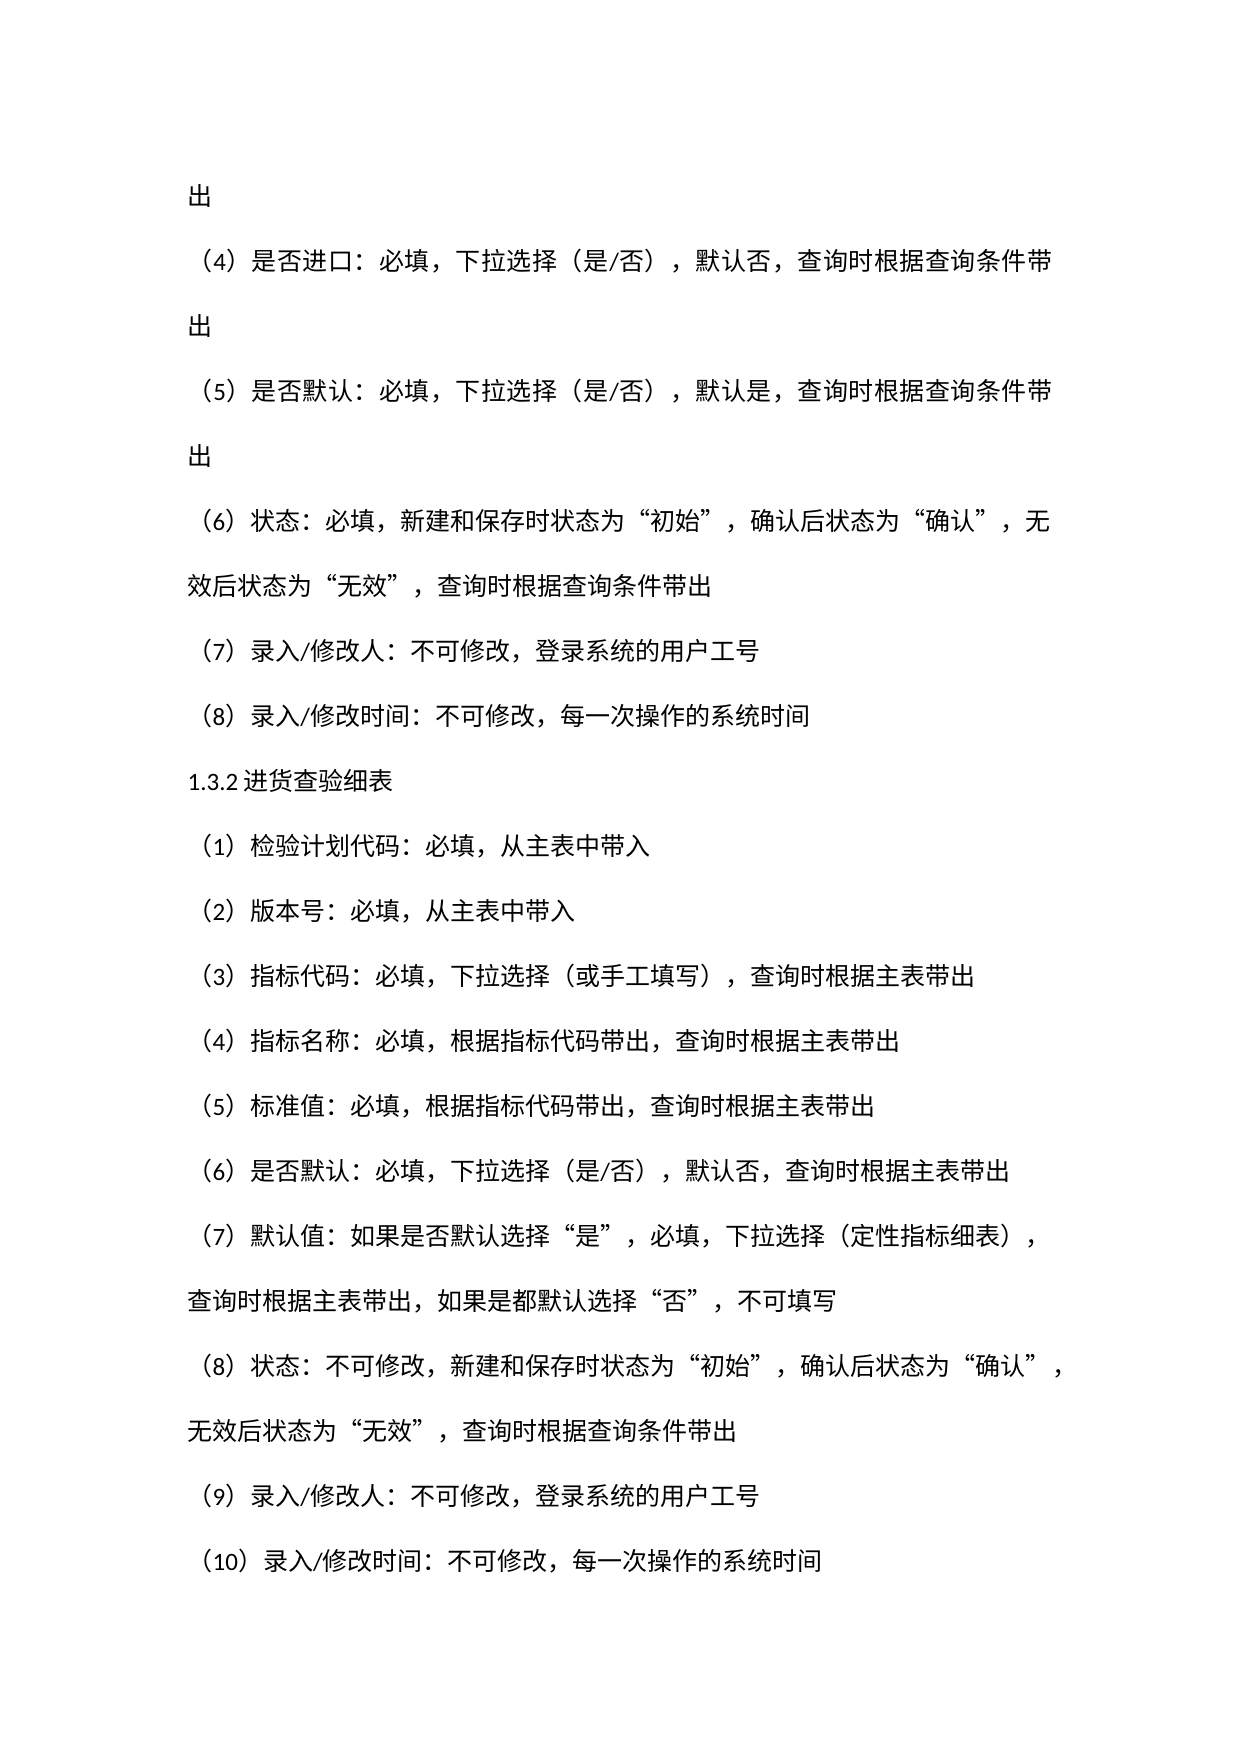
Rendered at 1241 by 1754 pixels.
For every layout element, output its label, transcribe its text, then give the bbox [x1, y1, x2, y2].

text （9）录入/修改人：不可修改，登录系统的用户工号 [187, 1462, 1053, 1527]
text （6）是否默认：必填，下拉选择（是/否），默认否，查询时根据主表带出 [187, 1137, 1053, 1202]
text （6）状态：必填，新建和保存时状态为“初始”，确认后状态为“确认”，无效后状态为“无效”，查询时根据查询条件带出 [187, 487, 1053, 617]
text （8）状态：不可修改，新建和保存时状态为“初始”，确认后状态为“确认”，无效后状态为“无效”，查询时根据查询条件带出 [187, 1332, 1053, 1462]
text （5）标准值：必填，根据指标代码带出，查询时根据主表带出 [187, 1072, 1053, 1137]
text （4）指标名称：必填，根据指标代码带出，查询时根据主表带出 [187, 1007, 1053, 1072]
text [187, 162, 1053, 227]
text （7）录入/修改人：不可修改，登录系统的用户工号 [187, 617, 1053, 682]
text （2）版本号：必填，从主表中带入 [187, 877, 1053, 942]
text （7）默认值：如果是否默认选择“是”，必填，下拉选择（定性指标细表），查询时根据主表带出，如果是都默认选择“否”，不可填写 [187, 1202, 1053, 1332]
text 1.3.2进货查验细表 [187, 747, 1053, 812]
text （10）录入/修改时间：不可修改，每一次操作的系统时间 [187, 1527, 1053, 1592]
text （8）录入/修改时间：不可修改，每一次操作的系统时间 [187, 682, 1053, 747]
text （4）是否进口：必填，下拉选择（是/否），默认否，查询时根据查询条件带出 [187, 227, 1053, 357]
text （1）检验计划代码：必填，从主表中带入 [187, 812, 1053, 877]
text （5）是否默认：必填，下拉选择（是/否），默认是，查询时根据查询条件带出 [187, 357, 1053, 487]
text （3）指标代码：必填，下拉选择（或手工填写），查询时根据主表带出 [187, 942, 1053, 1007]
